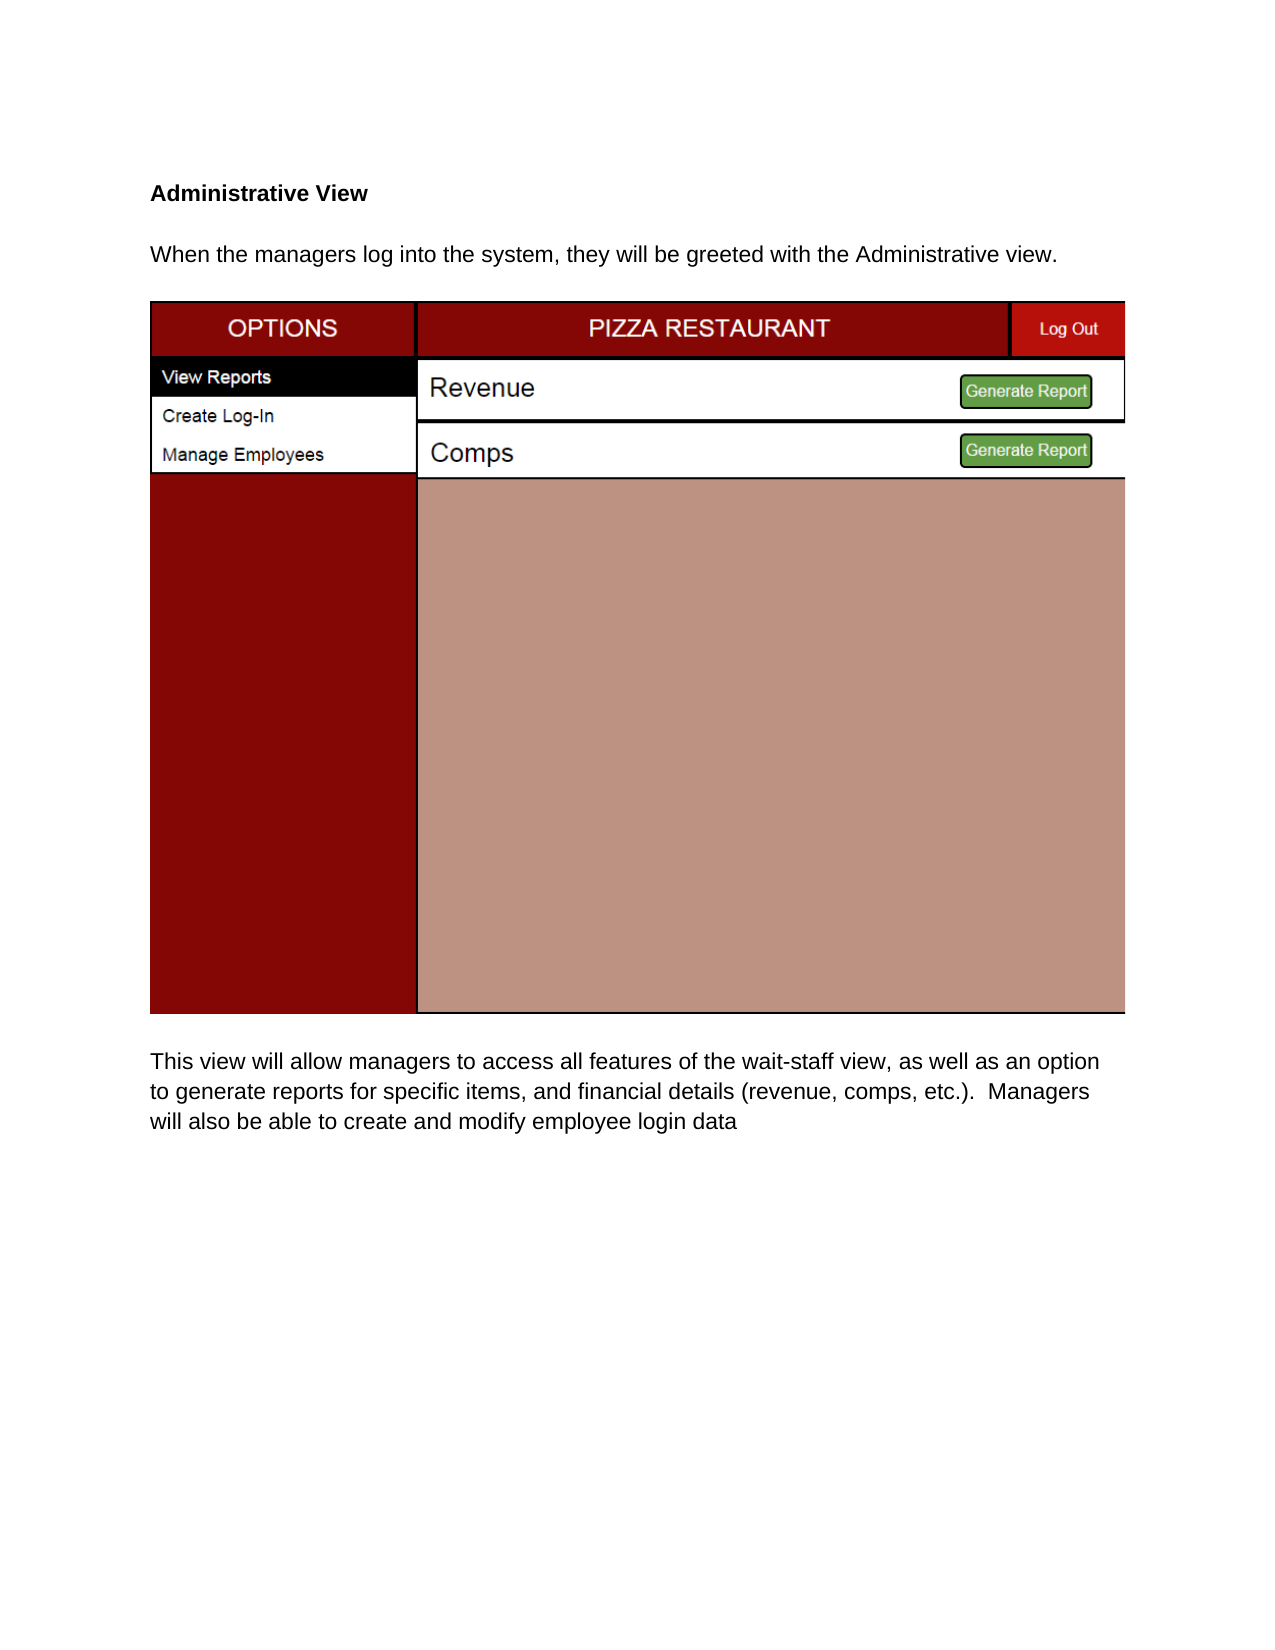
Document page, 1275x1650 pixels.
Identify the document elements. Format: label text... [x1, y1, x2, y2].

text When the managers log into the system, they will be greeted with the Administrative view. [150, 241, 1125, 267]
text This view will allow managers to access all features of the wait-staff view, as well as an option to generate reports for specific items, and financial details (revenue, comps, etc.). Managers will also be able to create and modify employee login data [150, 1048, 1125, 1134]
text Administrative View [150, 180, 1125, 207]
picture [150, 301, 1125, 1014]
